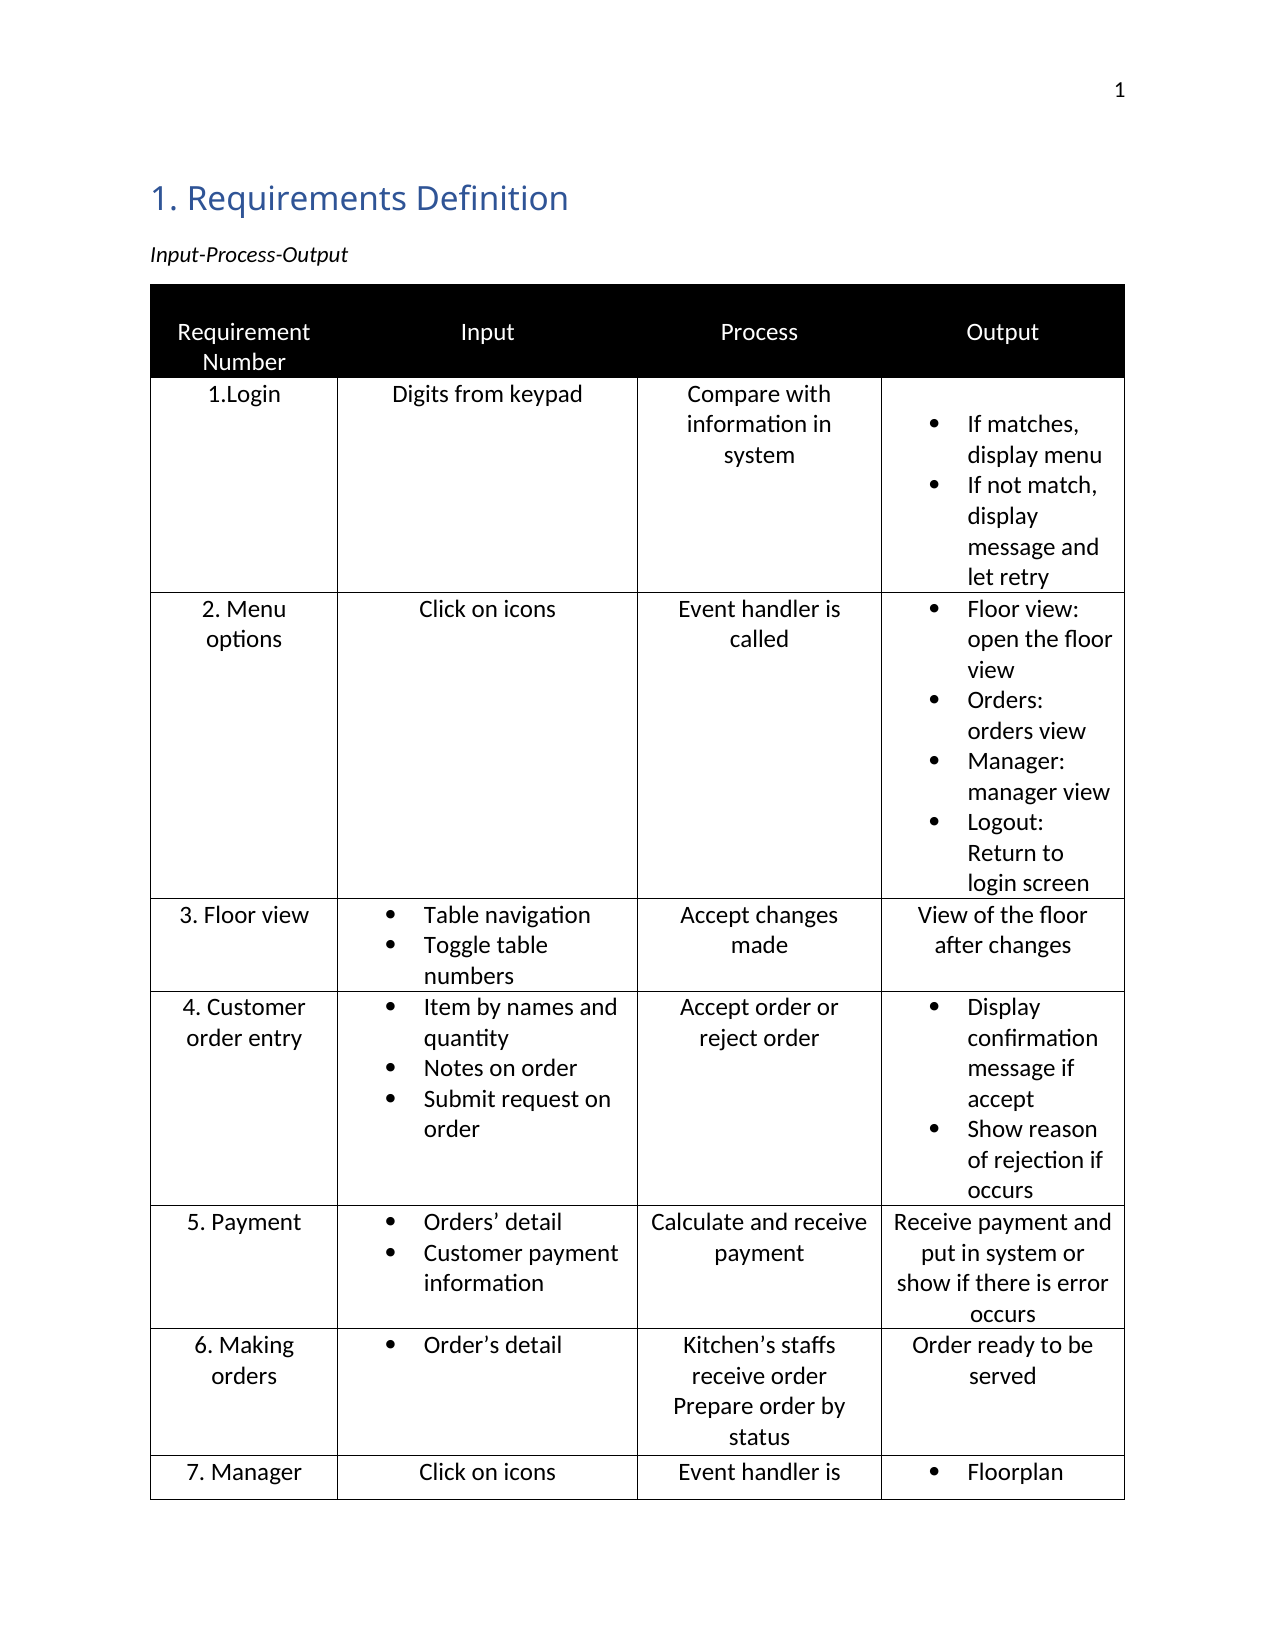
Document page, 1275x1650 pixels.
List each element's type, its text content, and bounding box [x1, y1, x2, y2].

table_cell Receive payment and put in system or show if there is error occurs [882, 1206, 1124, 1328]
table_cell Floor view: open the floor view Orders: orders view Manager: manager view Logout: Return to login screen [882, 593, 1124, 898]
text Input-Process-Output [150, 240, 1125, 268]
table_cell Compare with information in system [638, 378, 881, 592]
table_header Output [882, 285, 1124, 377]
table_cell 7. Manager view [151, 1456, 337, 1499]
table_cell Event handler is called [638, 593, 881, 898]
table_cell Orders’ detail Customer payment information [338, 1206, 637, 1328]
table_cell 6. Making orders [151, 1329, 337, 1455]
table_cell Order ready to be served [882, 1329, 1124, 1455]
table_header Input [338, 285, 637, 377]
table_cell 1.Login [151, 378, 337, 592]
table_header Process [638, 285, 881, 377]
table_cell 5. Payment [151, 1206, 337, 1328]
table_cell Item by names and quantity Notes on order Submit request on order [338, 992, 637, 1205]
table_cell View of the floor after changes [882, 899, 1124, 991]
table_cell Table navigation Toggle table numbers [338, 899, 637, 991]
table_cell 3. Floor view [151, 899, 337, 991]
subtitle 1. Requirements Definition [150, 175, 1125, 220]
table_cell Accept order or reject order [638, 992, 881, 1205]
table_cell 2. Menu options [151, 593, 337, 898]
table_cell Display confirmation message if accept Show reason of rejection if occurs [882, 992, 1124, 1205]
table_cell Calculate and receive payment [638, 1206, 881, 1328]
table_cell Kitchen’s staffs receive order Prepare order by status [638, 1329, 881, 1455]
table_cell 4. Customer order entry [151, 992, 337, 1205]
table_cell If matches, display menu If not match, display message and let retry [882, 378, 1124, 592]
table_cell Click on icons [338, 593, 637, 898]
table_header Requirement Number [151, 285, 337, 377]
table_cell Accept changes made [638, 899, 881, 991]
table_cell Digits from keypad [338, 378, 637, 592]
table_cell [638, 1456, 881, 1499]
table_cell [882, 1456, 1124, 1499]
table_cell Click on icons [338, 1456, 637, 1499]
table_cell Order’s detail [338, 1329, 637, 1455]
